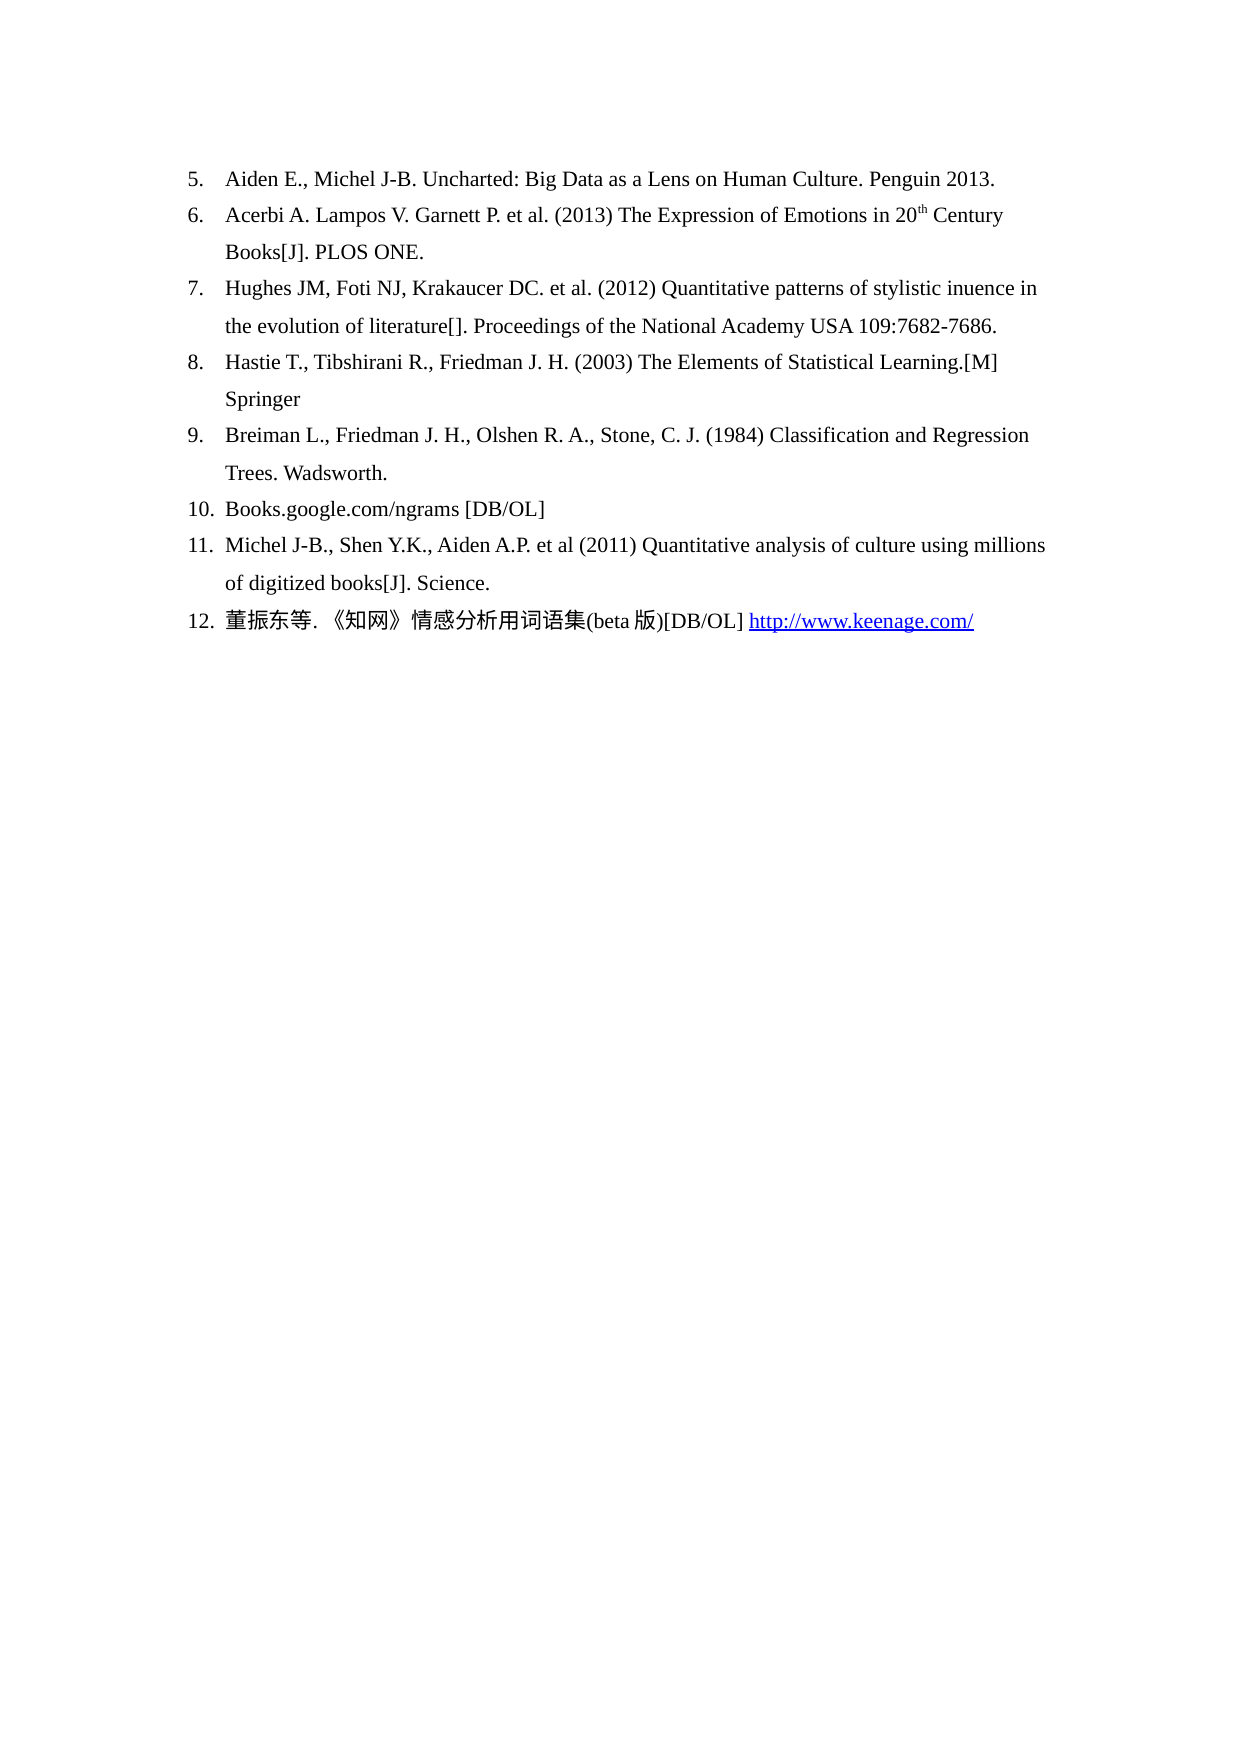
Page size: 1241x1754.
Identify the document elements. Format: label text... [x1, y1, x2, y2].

list Aiden E., Michel J-B. Uncharted: Big Data as a Lens on Human Culture. Penguin 2013. [187, 162, 1053, 194]
list Michel J-B., Shen Y.K., Aiden A.P. et al (2011) Quantitative analysis of culture using millions of digitized books[J]. Science. [187, 529, 1053, 598]
list Books.google.com/ngrams [DB/OL] [187, 492, 1053, 525]
list Hughes JM, Foti NJ, Krakaucer DC. et al. (2012) Quantitative patterns of stylistic inuence in the evolution of literature[]. Proceedings of the National Academy USA 109:7682-7686. [187, 272, 1053, 342]
list Hastie T., Tibshirani R., Friedman J. H. (2003) The Elements of Statistical Learning.[M] Springer [187, 345, 1053, 415]
list Breiman L., Friedman J. H., Olshen R. A., Stone, C. J. (1984) Classification and Regression Trees. Wadsworth. [187, 419, 1053, 489]
list Acerbi A. Lampos V. Garnett P. et al. (2013) The Expression of Emotions in 20th Century Books[J]. PLOS ONE. [187, 198, 1053, 268]
list 董振东等. 《知网》情感分析用词语集(beta版)[DB/OL] http://www.keenage.com/ [187, 602, 1053, 635]
